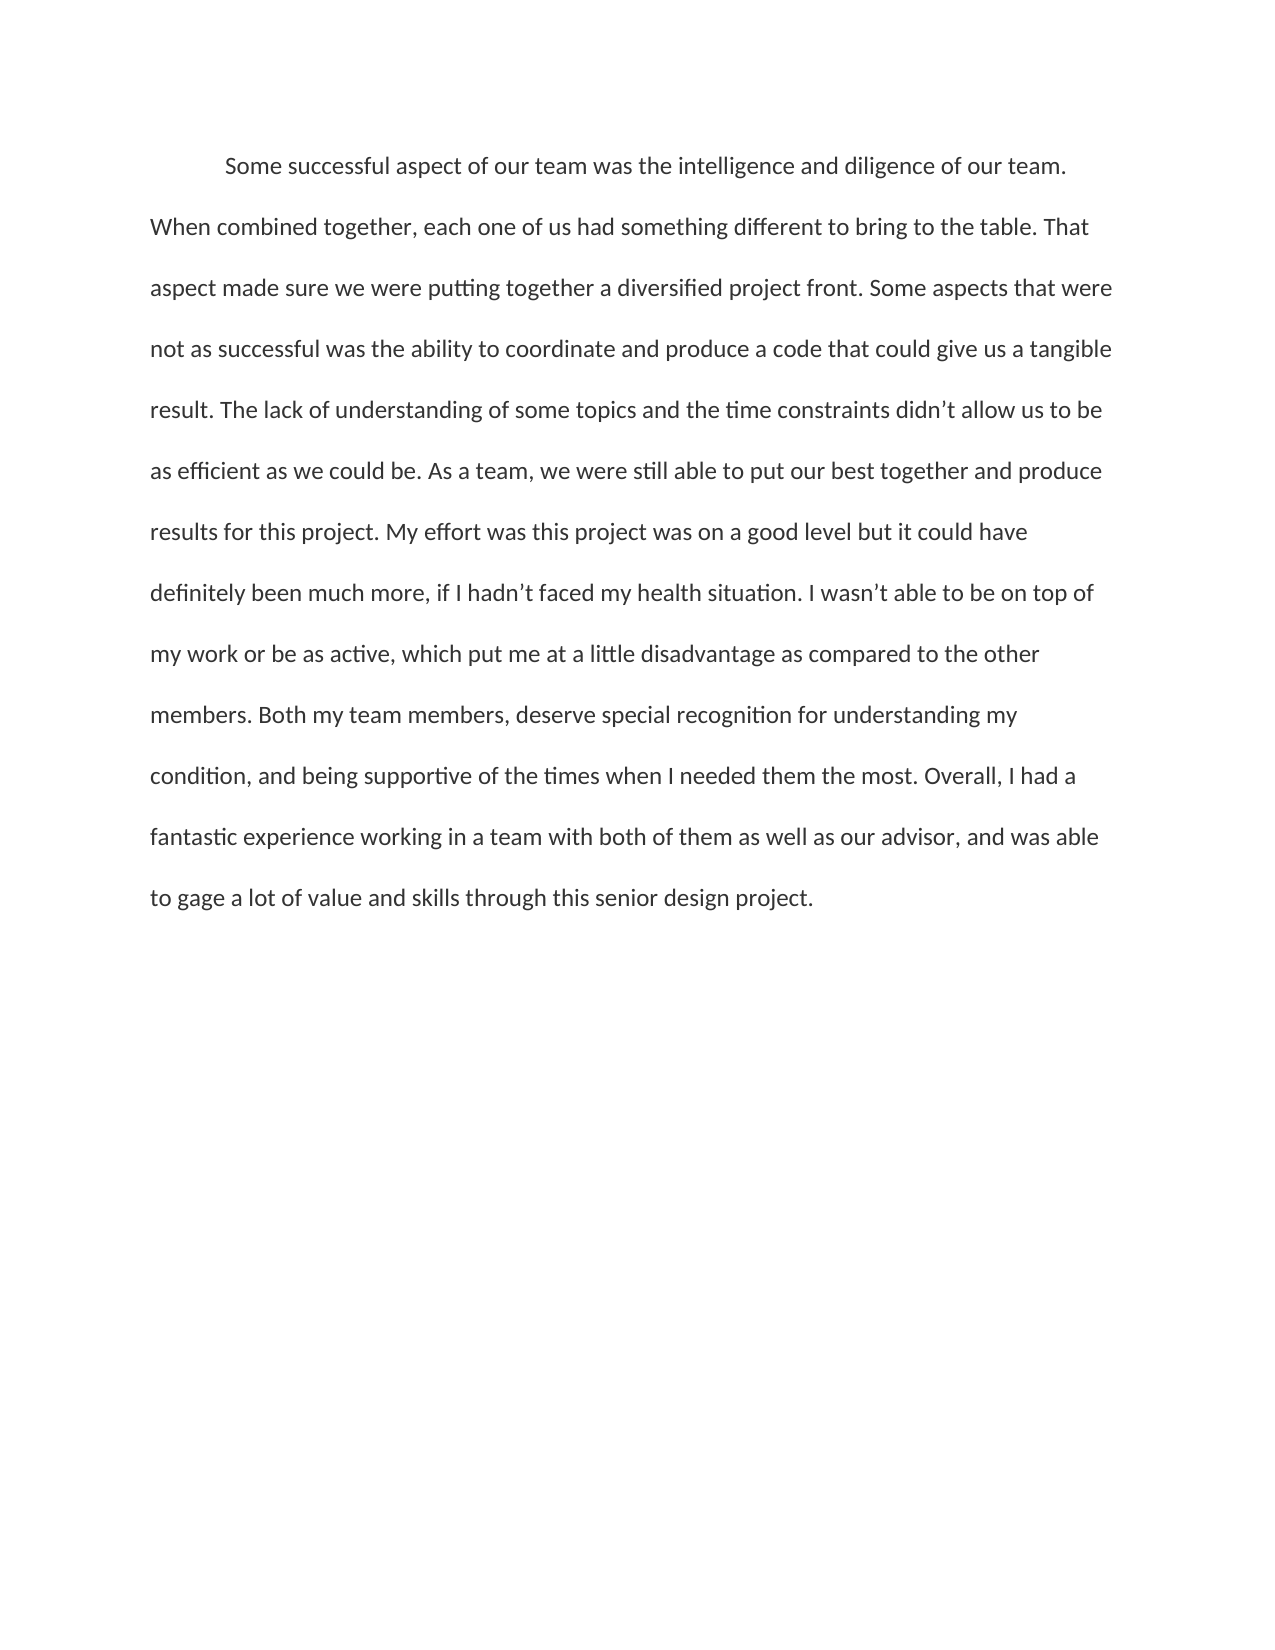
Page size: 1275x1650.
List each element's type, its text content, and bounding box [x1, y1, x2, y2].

text Some successful aspect of our team was the intelligence and diligence of our team. When combined together, each one of us had something different to bring to the table. That aspect made sure we were putting together a diversified project front. Some aspects that were not as successful was the ability to coordinate and produce a code that could give us a tangible result. The lack of understanding of some topics and the time constraints didn’t allow us to be as efficient as we could be. As a team, we were still able to put our best together and produce results for this project. My effort was this project was on a good level but it could have definitely been much more, if I hadn’t faced my health situation. I wasn’t able to be on top of my work or be as active, which put me at a little disadvantage as compared to the other members. Both my team members, deserve special recognition for understanding my condition, and being supportive of the times when I needed them the most. Overall, I had a fantastic experience working in a team with both of them as well as our advisor, and was able to gage a lot of value and skills through this senior design project. [150, 150, 1125, 913]
